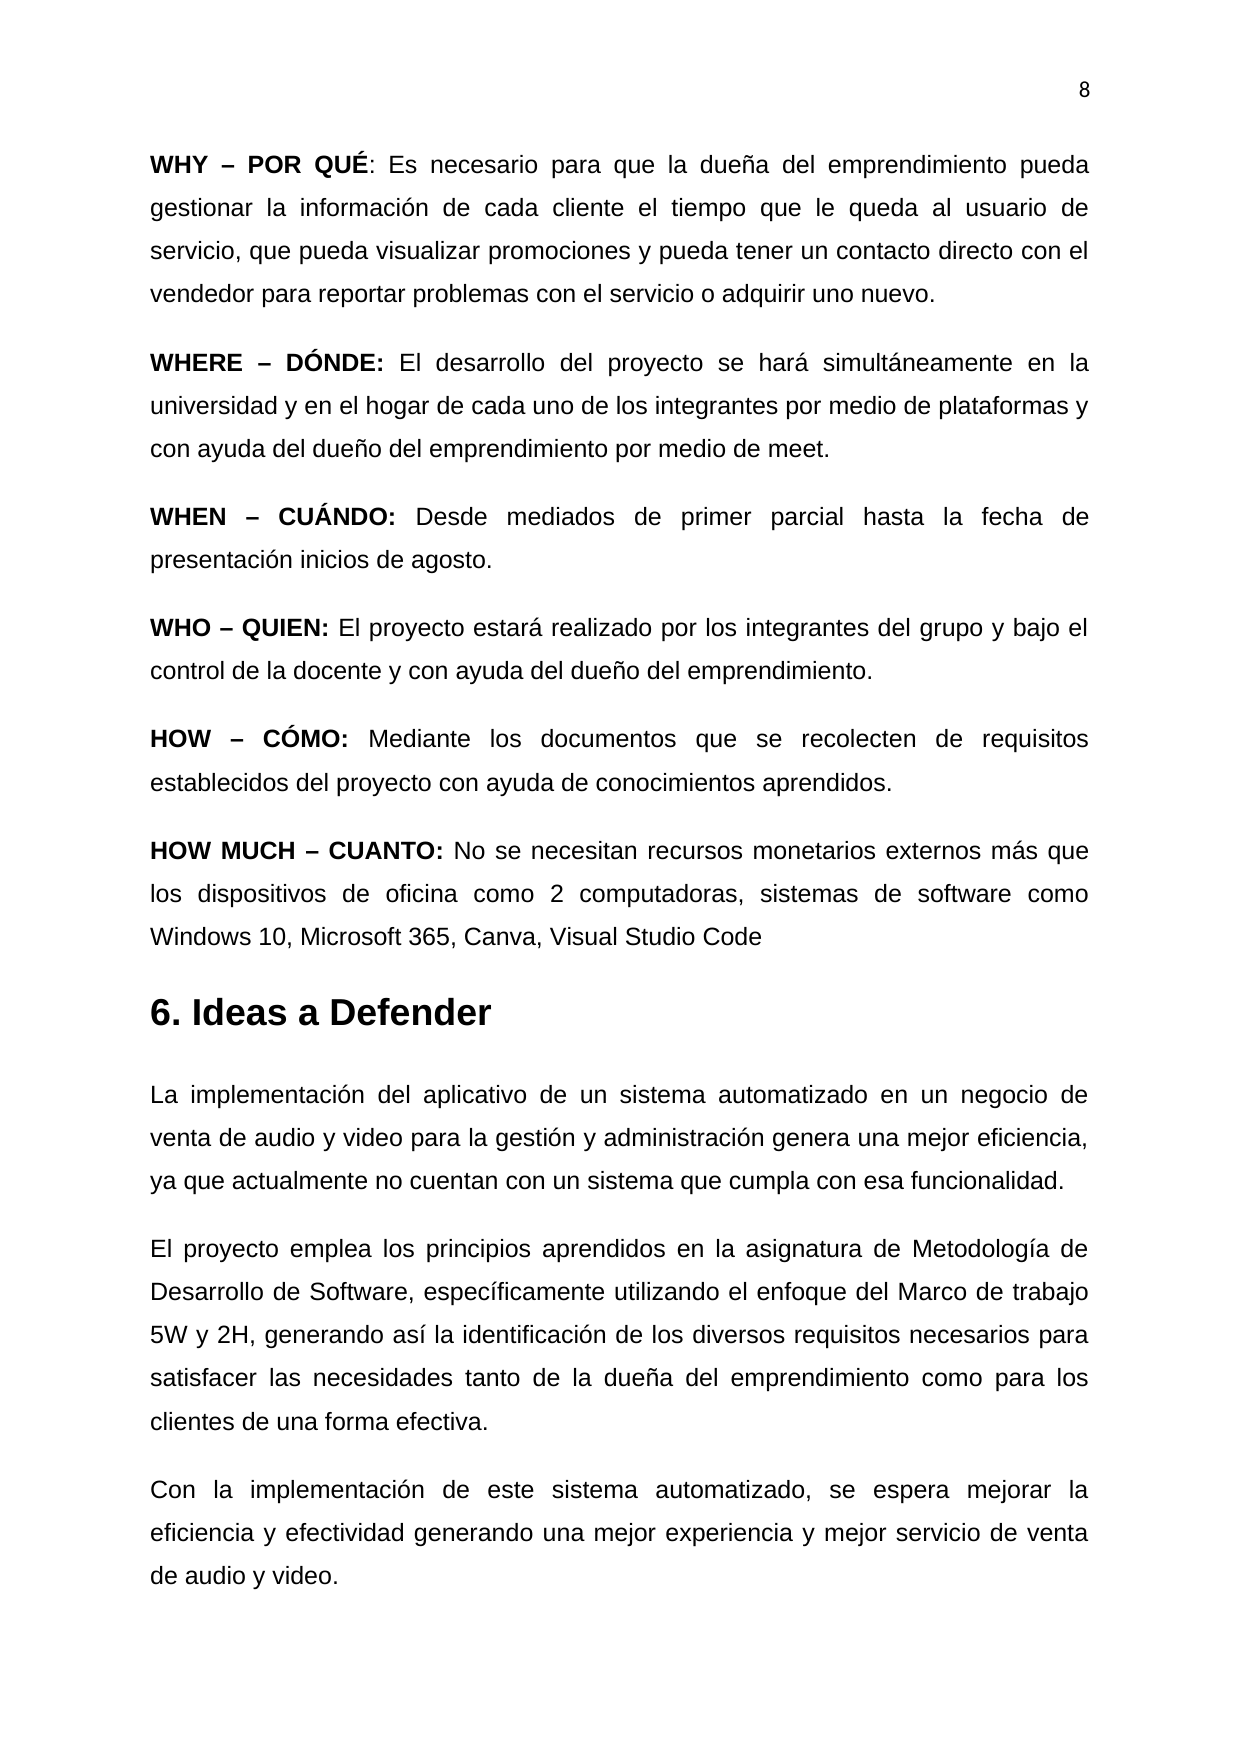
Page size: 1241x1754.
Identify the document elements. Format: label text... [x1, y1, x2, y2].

text WHO – QUIEN: El proyecto estará realizado por los integrantes del grupo y bajo el control de la docente y con ayuda del dueño del emprendimiento. [150, 613, 1090, 685]
text HOW – CÓMO: Mediante los documentos que se recolecten de requisitos establecidos del proyecto con ayuda de conocimientos aprendidos. [150, 724, 1090, 796]
text El proyecto emplea los principios aprendidos en la asignatura de Metodología de Desarrollo de Software, específicamente utilizando el enfoque del Marco de trabajo 5W y 2H, generando así la identificación de los diversos requisitos necesarios para satisfacer las necesidades tanto de la dueña del emprendimiento como para los clientes de una forma efectiva. [150, 1234, 1090, 1435]
text WHY – POR QUÉ: Es necesario para que la dueña del emprendimiento pueda gestionar la información de cada cliente el tiempo que le queda al usuario de servicio, que pueda visualizar promociones y pueda tener un contacto directo con el vendedor para reportar problemas con el servicio o adquirir uno nuevo. [150, 150, 1090, 308]
subtitle 6. Ideas a Defender [150, 990, 1090, 1033]
text WHEN – CUÁNDO: Desde mediados de primer parcial hasta la fecha de presentación inicios de agosto. [150, 502, 1090, 574]
text Con la implementación de este sistema automatizado, se espera mejorar la eficiencia y efectividad generando una mejor experiencia y mejor servicio de venta de audio y video. [150, 1475, 1090, 1590]
text La implementación del aplicativo de un sistema automatizado en un negocio de venta de audio y video para la gestión y administración genera una mejor eficiencia, ya que actualmente no cuentan con un sistema que cumpla con esa funcionalidad. [150, 1080, 1090, 1195]
text HOW MUCH – CUANTO: No se necesitan recursos monetarios externos más que los dispositivos de oficina como 2 computadoras, sistemas de software como Windows 10, Microsoft 365, Canva, Visual Studio Code [150, 836, 1090, 951]
text WHERE – DÓNDE: El desarrollo del proyecto se hará simultáneamente en la universidad y en el hogar de cada uno de los integrantes por medio de plataformas y con ayuda del dueño del emprendimiento por medio de meet. [150, 347, 1090, 462]
